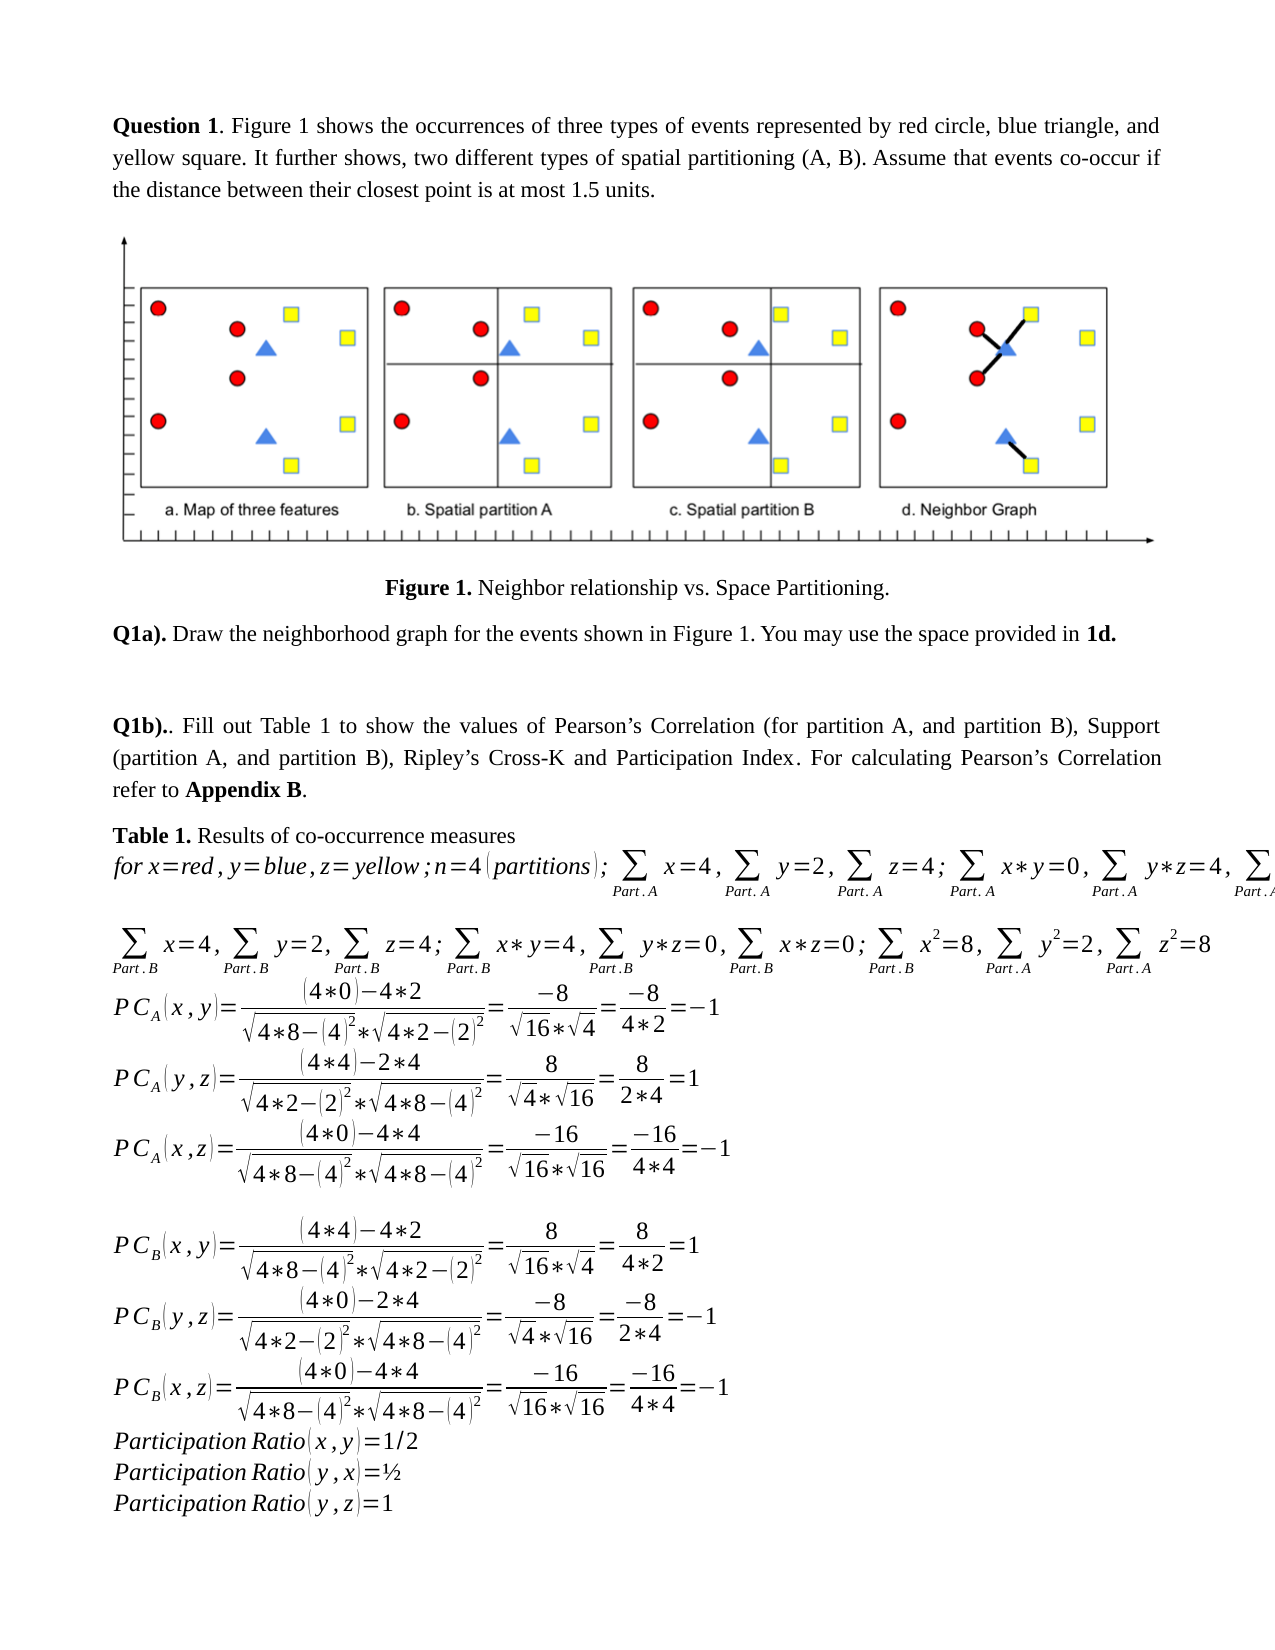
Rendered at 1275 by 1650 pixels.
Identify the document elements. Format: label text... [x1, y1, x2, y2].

picture [112, 221, 1163, 554]
text Figure 1. Neighbor relationship vs. Space Partitioning. [112, 574, 1162, 600]
text Table 1. Results of co-occurrence measures [112, 822, 1162, 848]
text Question 1. Figure 1 shows the occurrences of three types of events represented by red circle, blue triangle, and yellow square. It further shows, two different types of spatial partitioning (A, B). Assume that events co-occur if the distance between their closest point is at most 1.5 units. [112, 112, 1162, 202]
text Q1a). Draw the neighborhood graph for the events shown in Figure 1. You may use the space provided in 1d. [112, 620, 1162, 647]
text Q1b).. Fill out Table 1 to show the values of Pearson’s Correlation (for partition A, and partition B), Support (partition A, and partition B), Ripley’s Cross-K and Participation Index. For calculating Pearson’s Correlation refer to Appendix B. [112, 712, 1162, 802]
